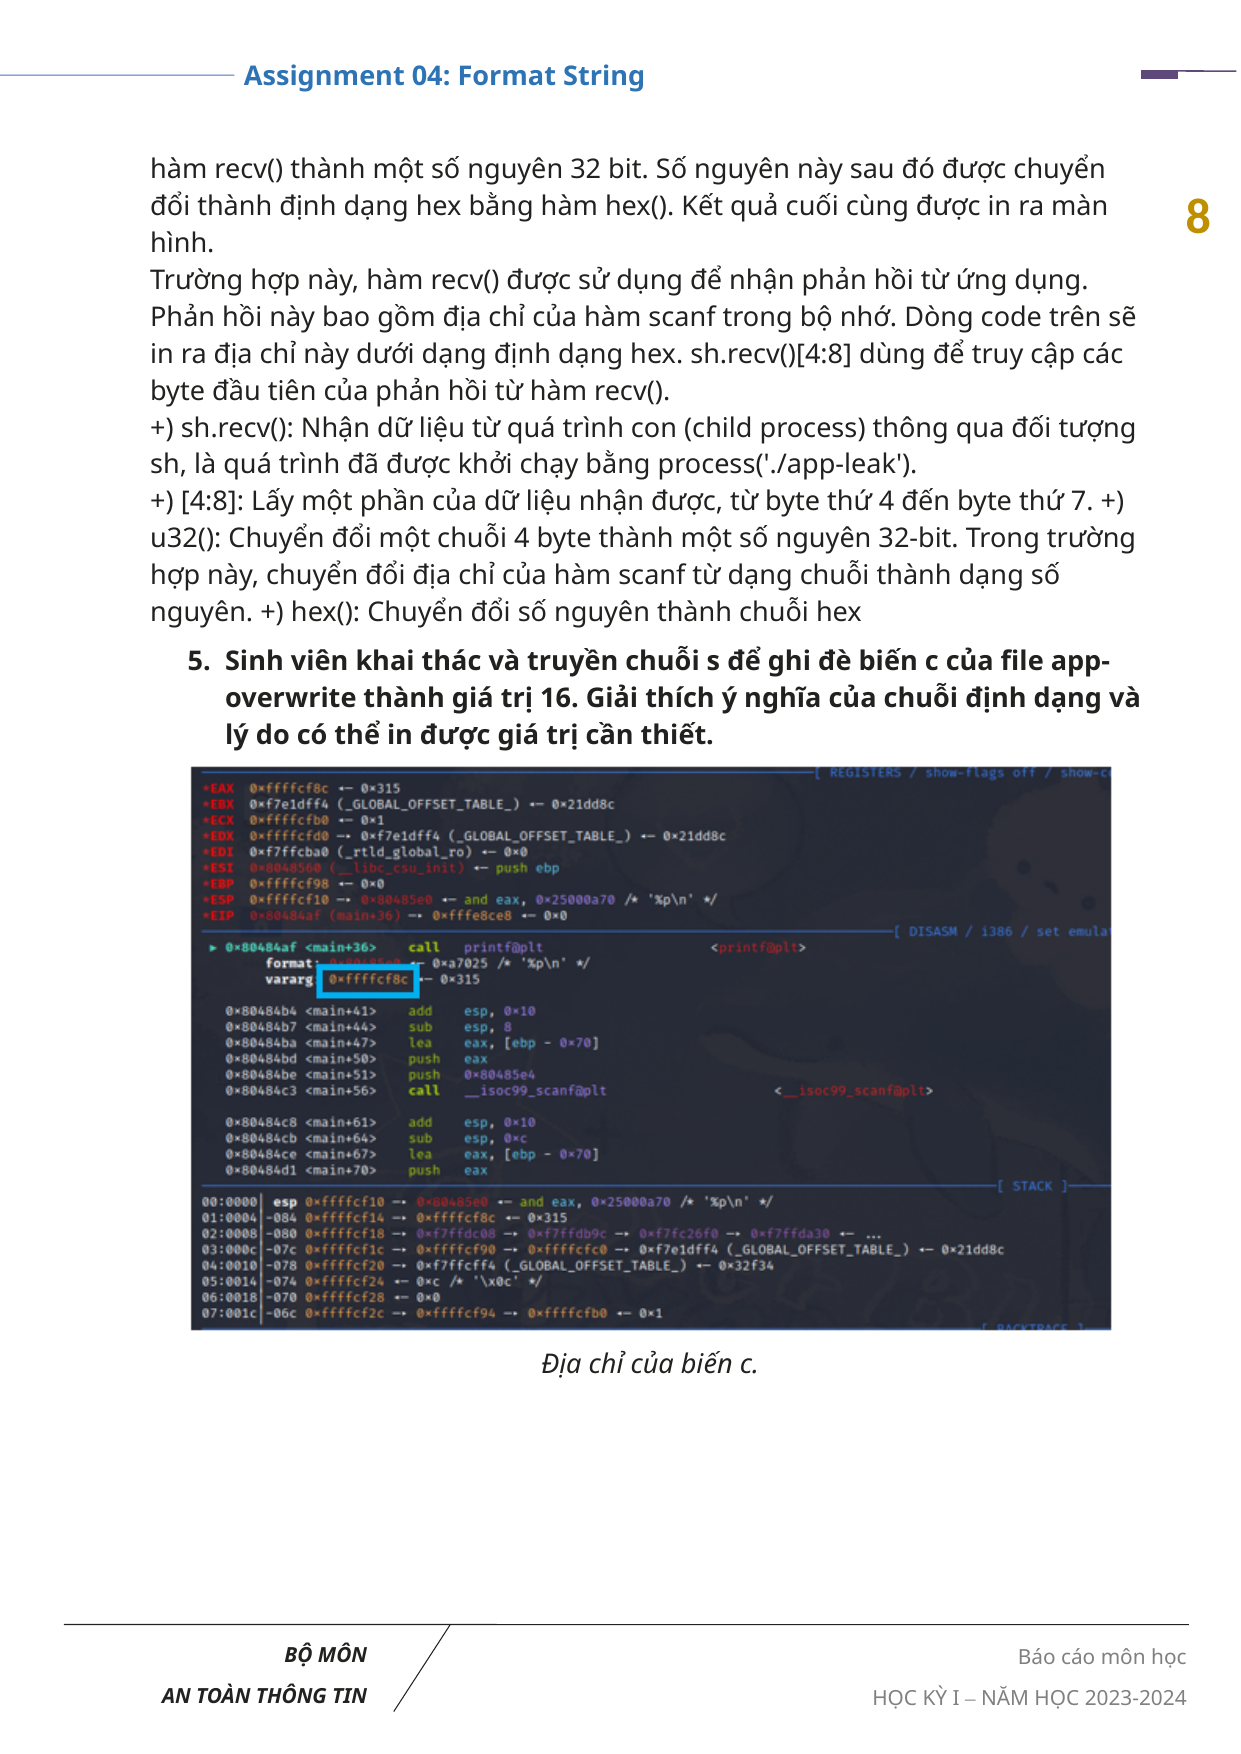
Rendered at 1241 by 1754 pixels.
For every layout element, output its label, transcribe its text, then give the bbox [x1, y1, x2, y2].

list Sinh viên khai thác và truyền chuỗi s để ghi đè biến c của file app-overwrite thành giá trị 16. Giải thích ý nghĩa của chuỗi định dạng và lý do có thể in được giá trị cần thiết. [187, 642, 1153, 752]
text Địa chỉ của biến c. [150, 1344, 1153, 1381]
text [150, 150, 1153, 629]
picture [190, 765, 1113, 1332]
